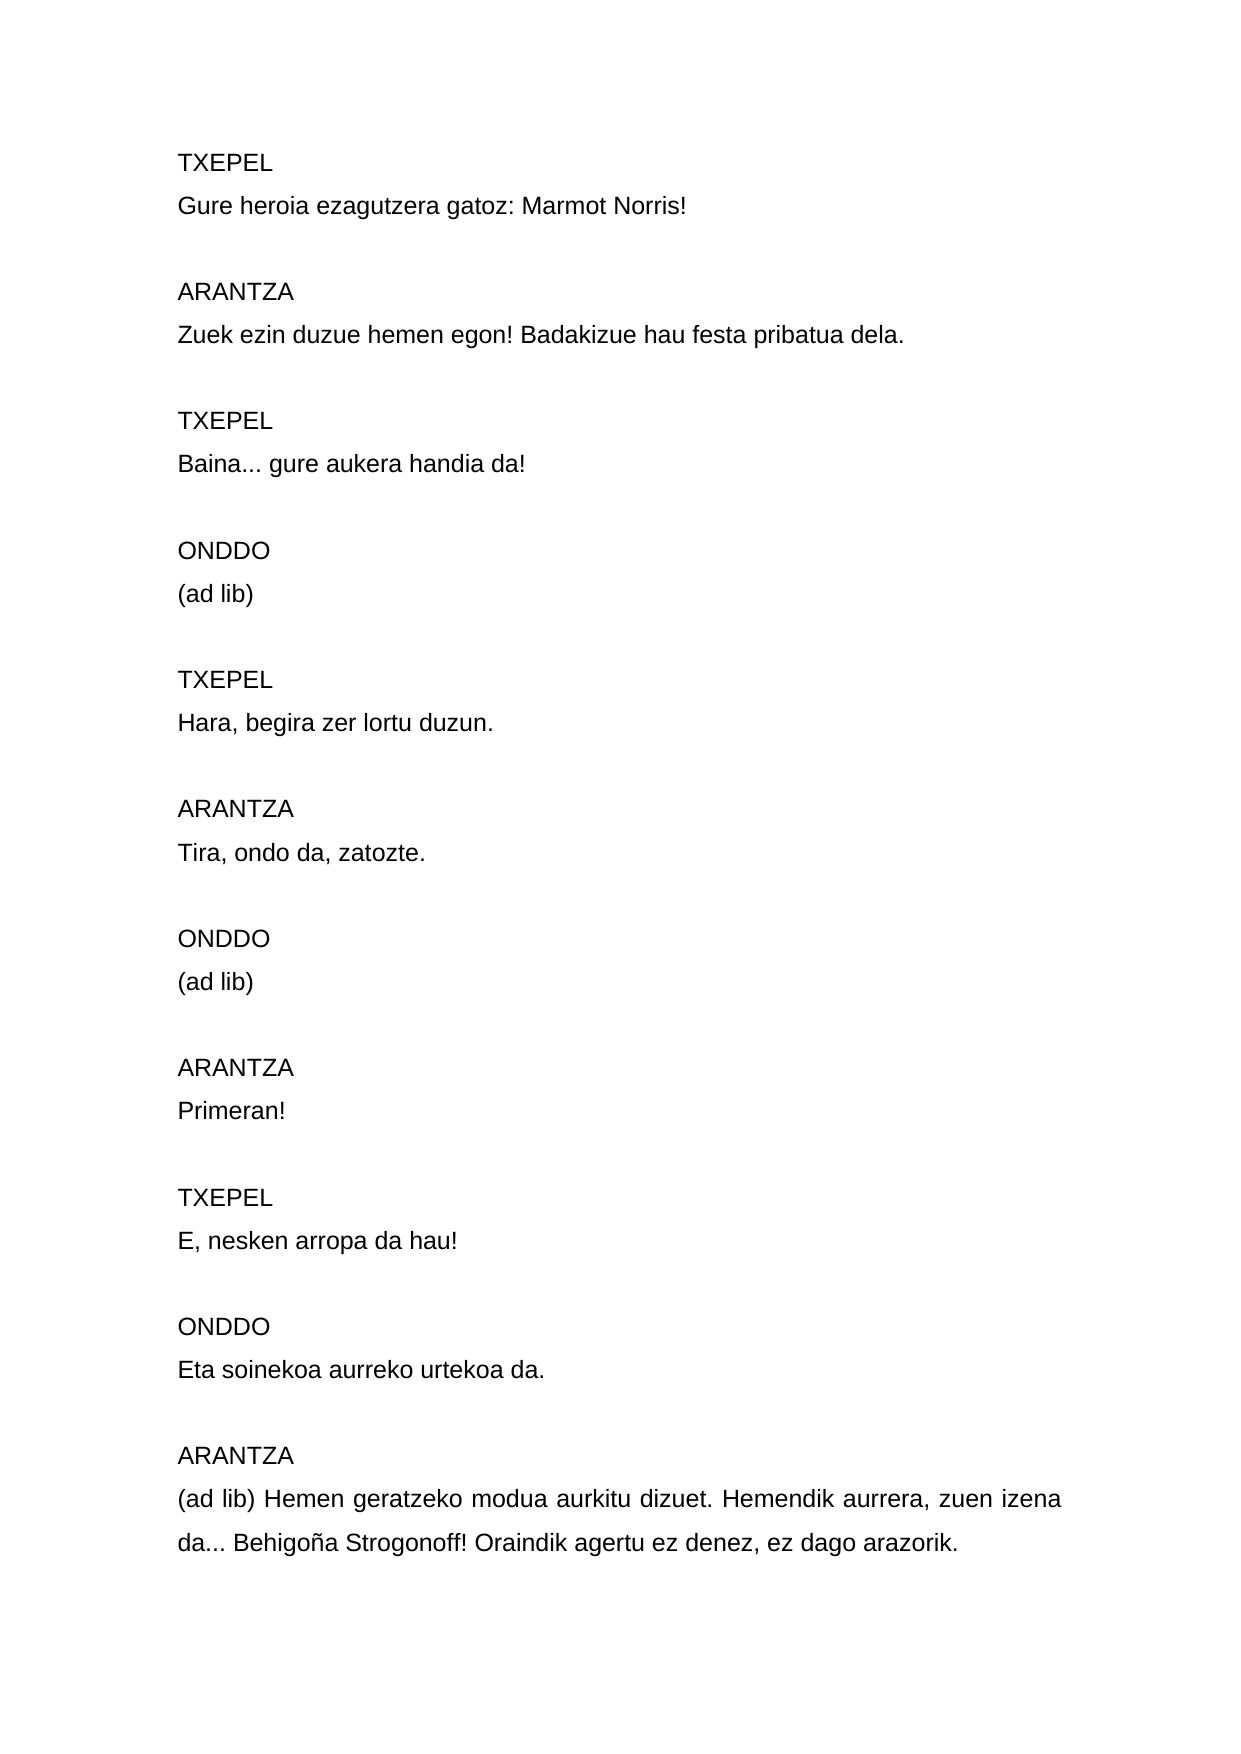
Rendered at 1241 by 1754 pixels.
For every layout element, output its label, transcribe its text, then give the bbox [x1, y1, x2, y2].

text Hara, begira zer lortu duzun. [177, 708, 1063, 737]
text TXEPEL [177, 148, 1063, 176]
text Primeran! [177, 1096, 1063, 1125]
text ARANTZA [177, 794, 1063, 823]
text (ad lib) [177, 579, 1063, 608]
text TXEPEL [177, 665, 1063, 694]
text Zuek ezin duzue hemen egon! Badakizue hau festa pribatua dela. [177, 320, 1063, 349]
text Gure heroia ezagutzera gatoz: Marmot Norris! [177, 191, 1063, 219]
text (ad lib) [177, 967, 1063, 996]
text ARANTZA [177, 277, 1063, 306]
text Tira, ondo da, zatozte. [177, 838, 1063, 866]
text ONDDO [177, 924, 1063, 953]
text ARANTZA [177, 1053, 1063, 1082]
text ONDDO [177, 1312, 1063, 1341]
text Eta soinekoa aurreko urtekoa da. [177, 1355, 1063, 1384]
text Baina... gure aukera handia da! [177, 449, 1063, 478]
text E, nesken arropa da hau! [177, 1226, 1063, 1254]
text TXEPEL [177, 406, 1063, 435]
text ONDDO [177, 536, 1063, 564]
text TXEPEL [177, 1183, 1063, 1211]
text ARANTZA [177, 1441, 1063, 1470]
text (ad lib) Hemen geratzeko modua aurkitu dizuet. Hemendik aurrera, zuen izena da... Behigoña Strogonoff! Oraindik agertu ez denez, ez dago arazorik. [177, 1484, 1063, 1556]
